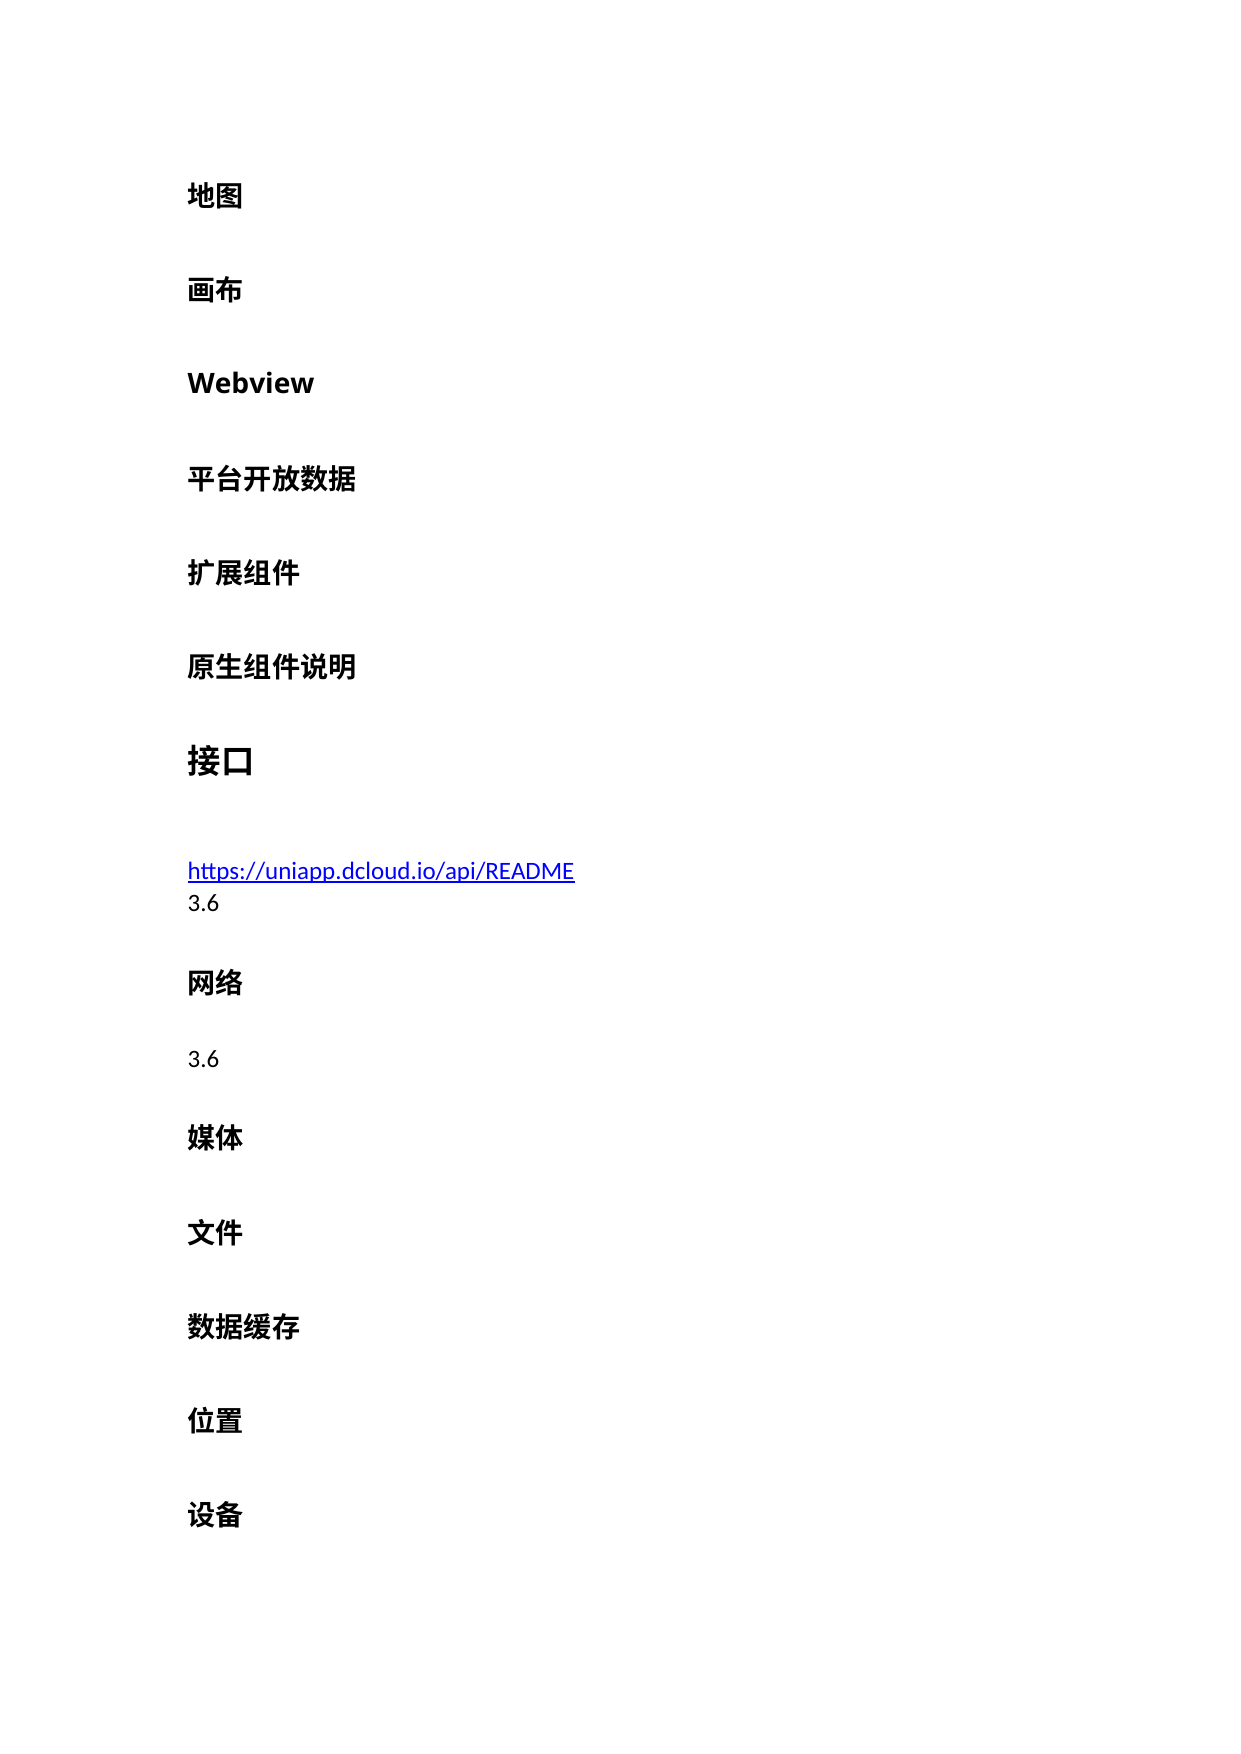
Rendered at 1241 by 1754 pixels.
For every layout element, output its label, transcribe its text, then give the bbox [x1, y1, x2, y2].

subtitle 地图 [187, 162, 1053, 227]
subtitle 媒体 [187, 1104, 1053, 1169]
subtitle 接口 [187, 727, 1053, 792]
subtitle 画布 [187, 256, 1053, 321]
subtitle 设备 [187, 1481, 1053, 1546]
subtitle 网络 [187, 948, 1053, 1013]
subtitle 文件 [187, 1198, 1053, 1263]
subtitle 平台开放数据 [187, 444, 1053, 509]
text 3.6 [187, 1042, 1053, 1075]
subtitle 原生组件说明 [187, 633, 1053, 698]
subtitle Webview [187, 350, 1053, 415]
subtitle 位置 [187, 1387, 1053, 1452]
text https://uniapp.dcloud.io/api/README [187, 854, 1053, 887]
subtitle 数据缓存 [187, 1292, 1053, 1357]
subtitle 扩展组件 [187, 539, 1053, 604]
text 3.6 [187, 887, 1053, 919]
